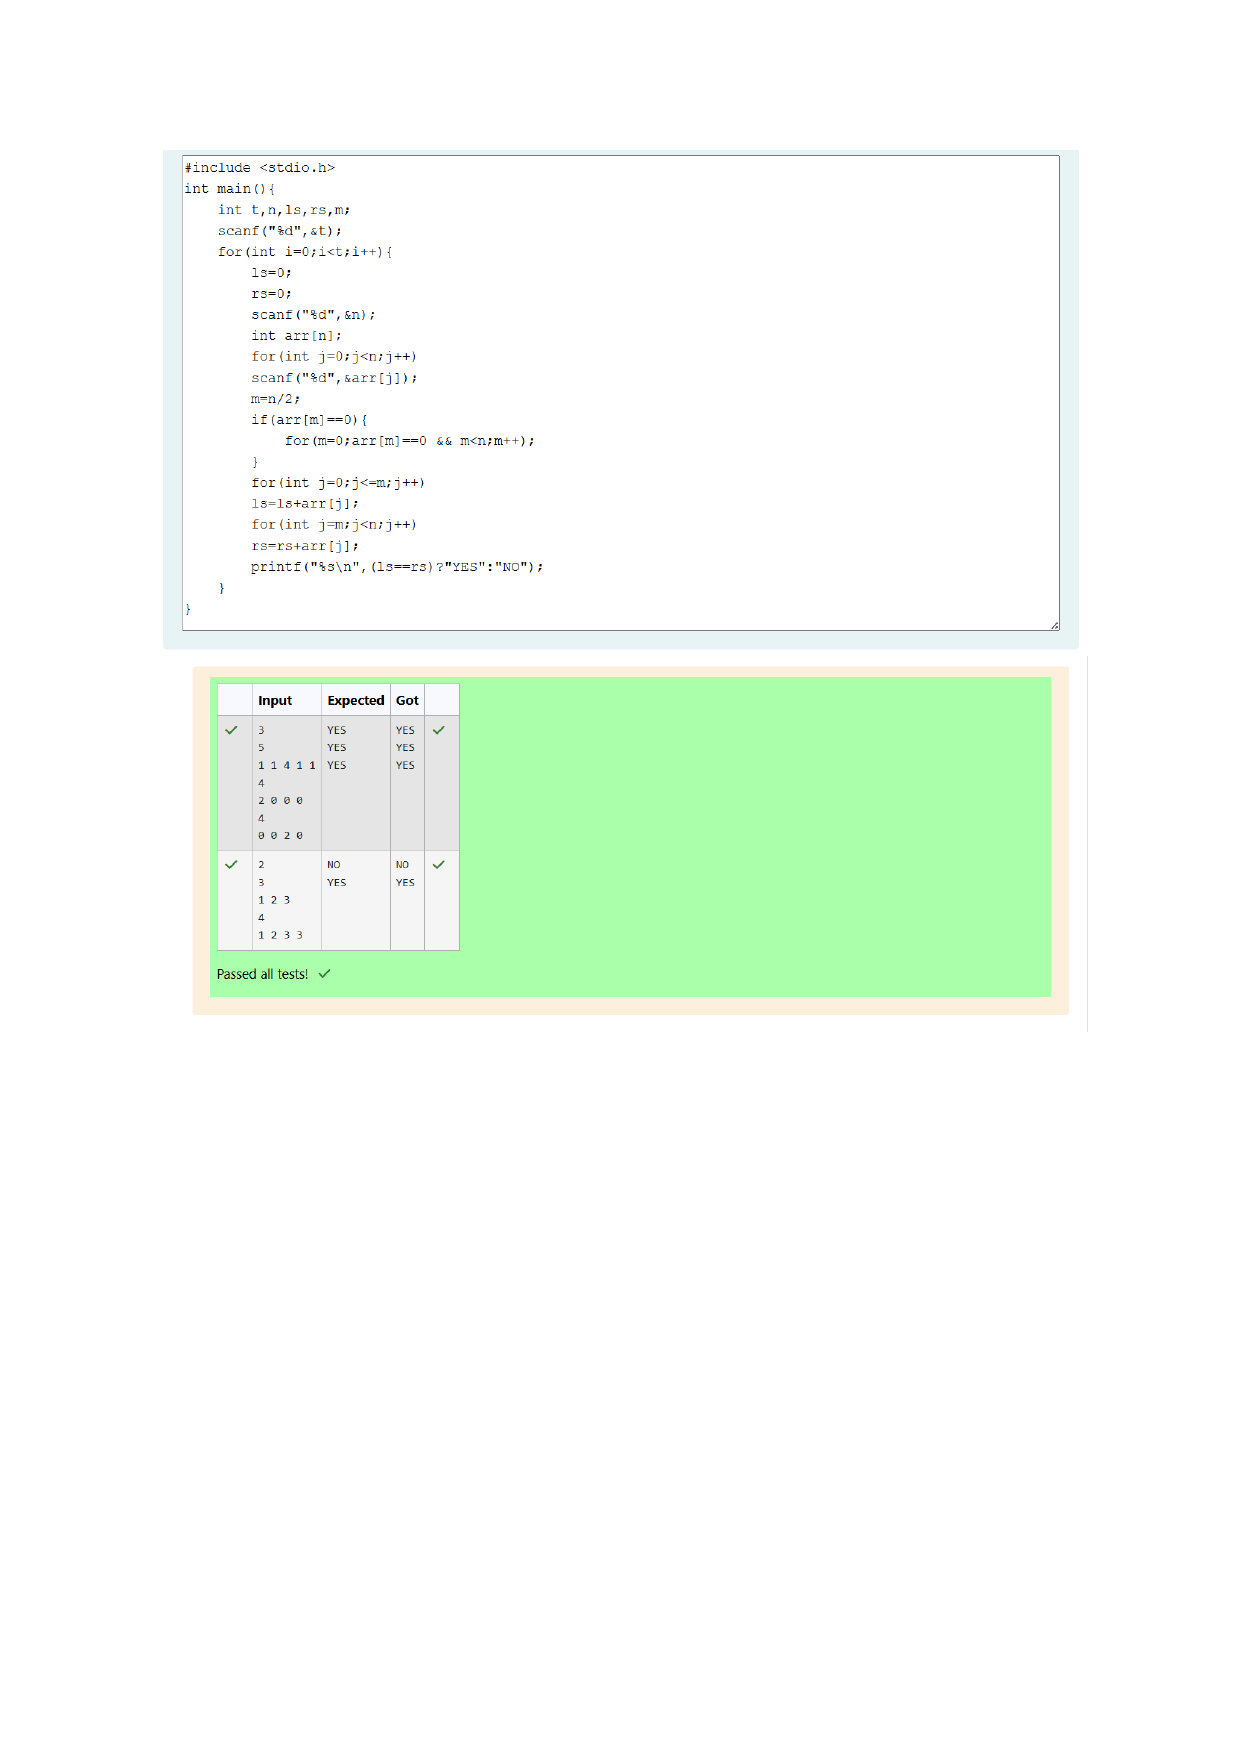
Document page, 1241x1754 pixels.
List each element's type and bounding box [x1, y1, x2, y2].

picture [150, 656, 1091, 1032]
picture [150, 150, 1091, 655]
